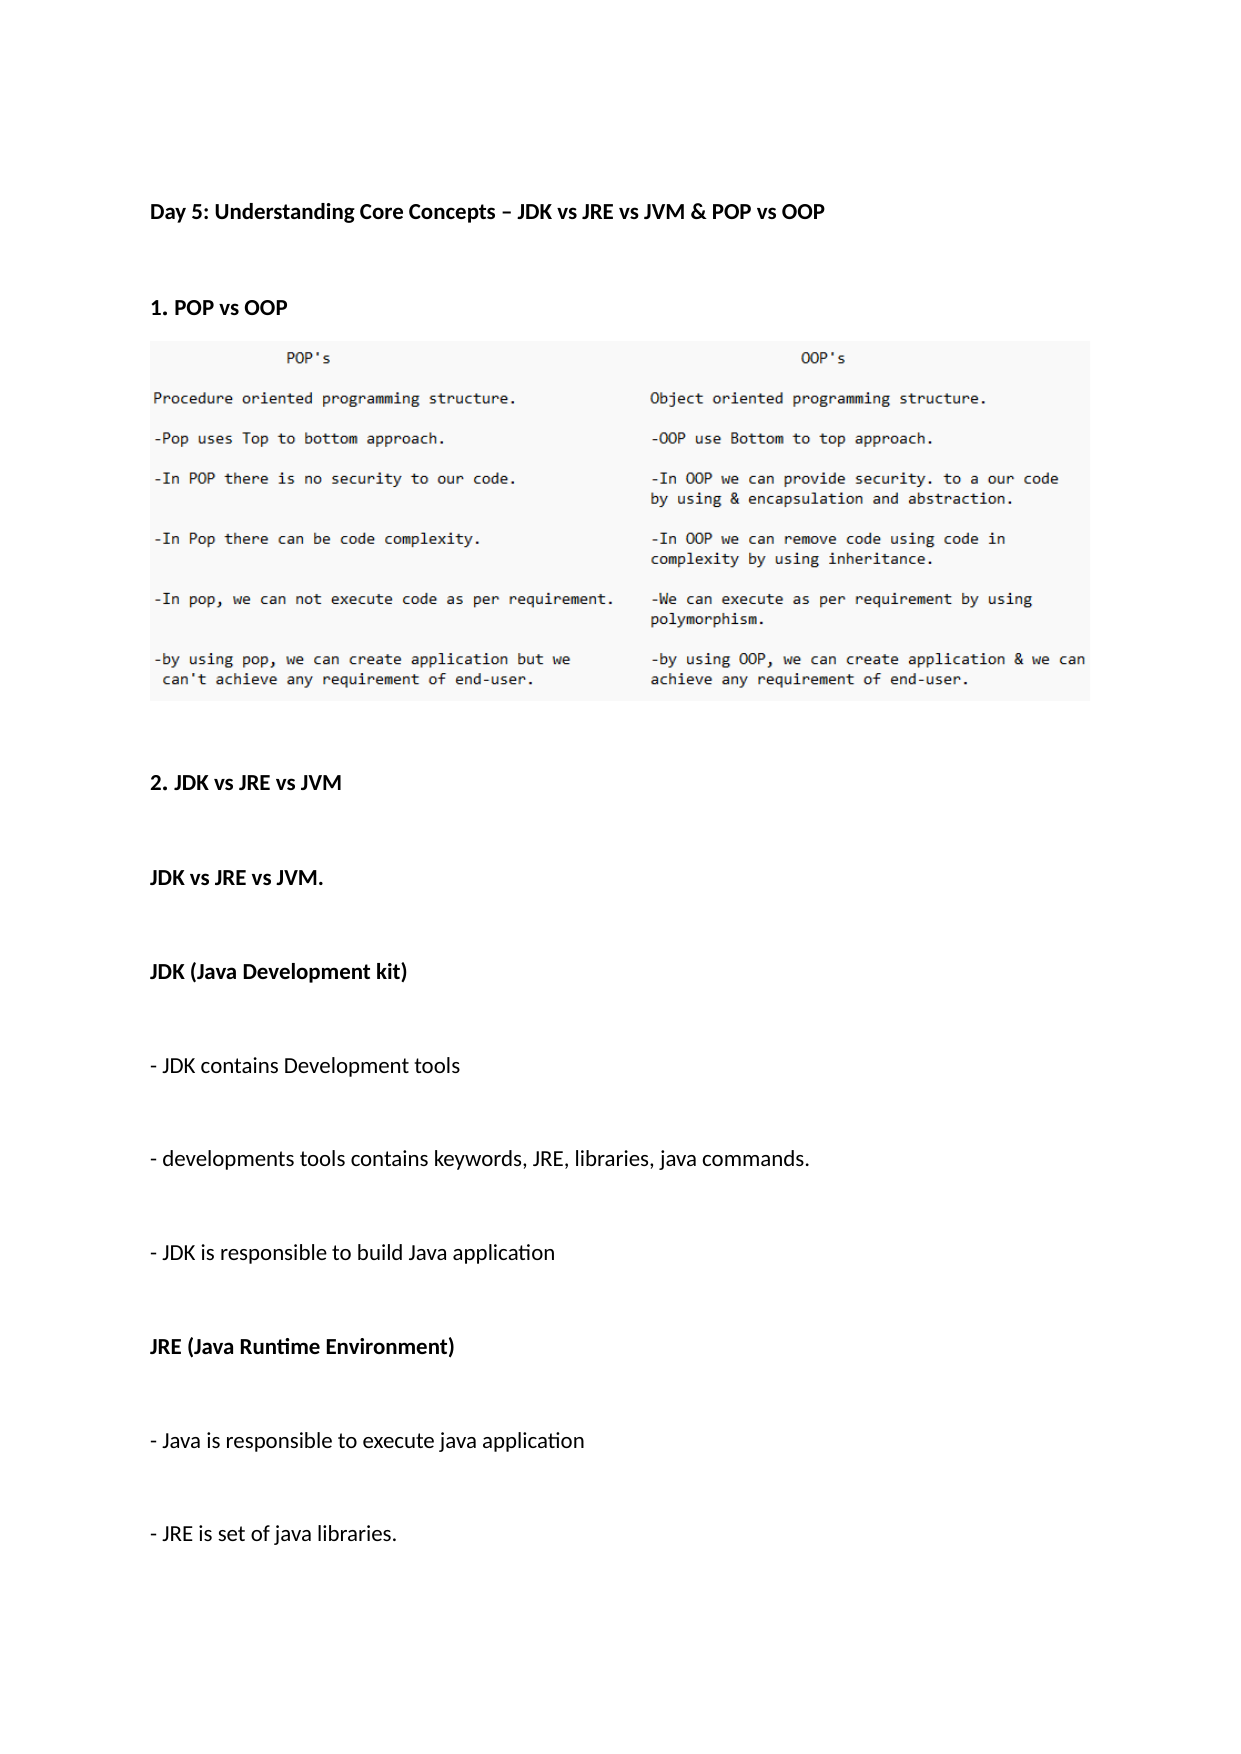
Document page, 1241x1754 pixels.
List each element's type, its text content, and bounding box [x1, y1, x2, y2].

picture [150, 341, 1091, 701]
text 1️. POP vs OOP [150, 291, 1090, 322]
text 2️. JDK vs JRE vs JVM [150, 766, 1090, 797]
text - JDK contains Development tools [150, 1051, 1090, 1079]
text - Java is responsible to execute java application [150, 1426, 1090, 1454]
text JRE (Java Runtime Environment) [150, 1332, 1090, 1360]
text JDK (Java Development kit) [150, 957, 1090, 985]
text - JDK is responsible to build Java application [150, 1238, 1090, 1266]
text - developments tools contains keywords, JRE, libraries, java commands. [150, 1144, 1090, 1172]
text JDK vs JRE vs JVM. [150, 863, 1090, 891]
text - JRE is set of java libraries. [150, 1519, 1090, 1547]
text Day 5: Understanding Core Concepts – JDK vs JRE vs JVM & POP vs OOP [150, 197, 1090, 225]
